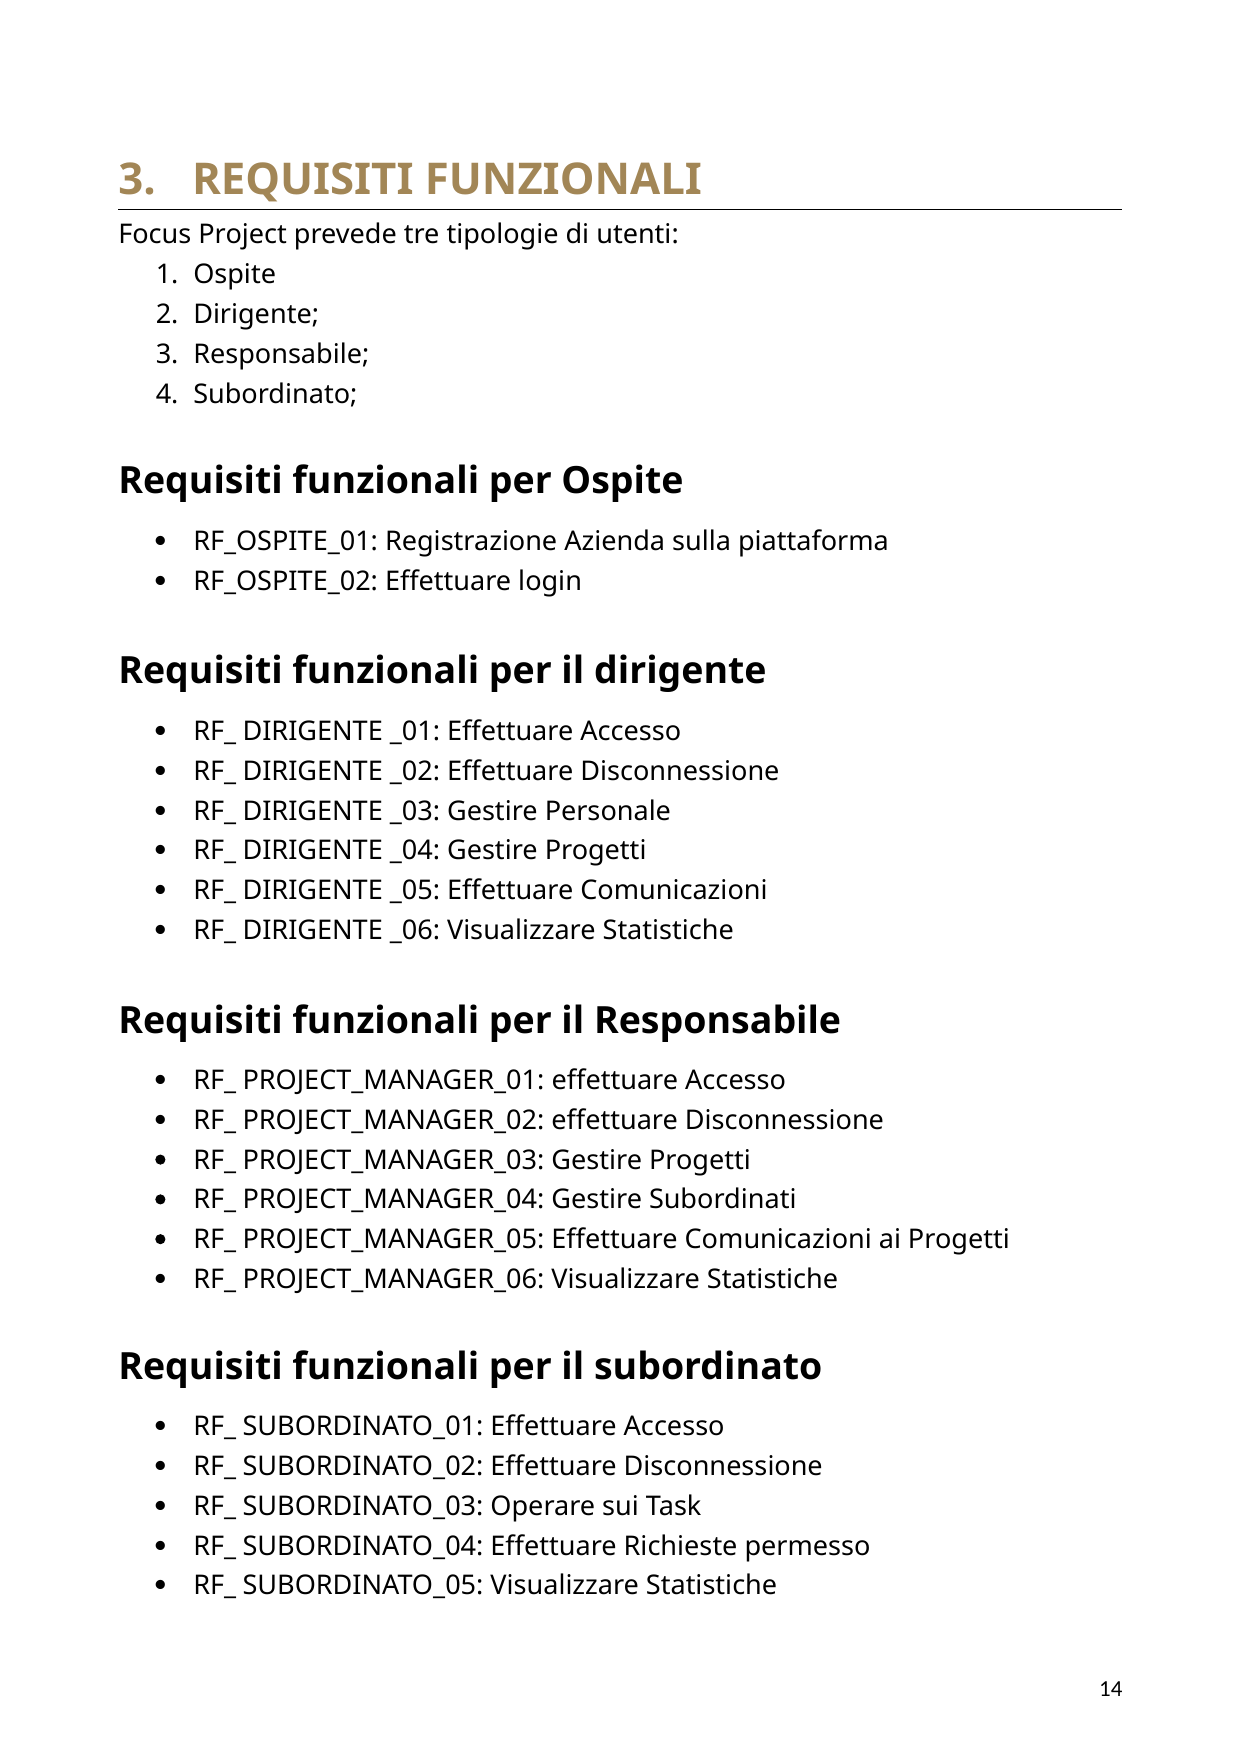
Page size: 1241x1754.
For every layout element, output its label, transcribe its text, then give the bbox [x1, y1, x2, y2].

text Focus Project prevede tre tipologie di utenti: [118, 215, 1122, 252]
list RF_ SUBORDINATO_05: Visualizzare Statistiche [156, 1566, 1122, 1603]
list RF_ PROJECT_MANAGER_03: Gestire Progetti [156, 1140, 1122, 1177]
list RF_ PROJECT_MANAGER_04: Gestire Subordinati [156, 1180, 1122, 1217]
list RF_ SUBORDINATO_03: Operare sui Task [156, 1486, 1122, 1523]
list Ospite [156, 255, 1122, 292]
list RF_ PROJECT_MANAGER_05: Effettuare Comunicazioni ai Progetti [156, 1220, 1122, 1257]
list RF_OSPITE_01: Registrazione Azienda sulla piattaforma [156, 521, 1122, 558]
list RF_ DIRIGENTE _05: Effettuare Comunicazioni [156, 871, 1122, 907]
list RF_ SUBORDINATO_02: Effettuare Disconnessione [156, 1446, 1122, 1483]
text Requisiti funzionali per il Responsabile [118, 993, 1122, 1044]
list Dirigente; [156, 294, 1122, 331]
list RF_ PROJECT_MANAGER_06: Visualizzare Statistiche [156, 1259, 1122, 1296]
list RF_ SUBORDINATO_01: Effettuare Accesso [156, 1407, 1122, 1443]
list Responsabile; [156, 334, 1122, 371]
list RF_ DIRIGENTE _02: Effettuare Disconnessione [156, 751, 1122, 788]
list RF_ PROJECT_MANAGER_02: effettuare Disconnessione [156, 1100, 1122, 1137]
list RF_ DIRIGENTE _04: Gestire Progetti [156, 831, 1122, 868]
text Requisiti funzionali per il dirigente [118, 644, 1122, 695]
list Subordinato; [156, 374, 1122, 411]
list RF_ DIRIGENTE _06: Visualizzare Statistiche [156, 910, 1122, 947]
list REQUISITI FUNZIONALI [118, 148, 1122, 209]
text Requisiti funzionali per il subordinato [118, 1339, 1122, 1390]
list RF_ SUBORDINATO_04: Effettuare Richieste permesso [156, 1526, 1122, 1563]
list RF_ PROJECT_MANAGER_01: effettuare Accesso [156, 1061, 1122, 1097]
list RF_ DIRIGENTE _03: Gestire Personale [156, 791, 1122, 828]
list RF_ DIRIGENTE _01: Effettuare Accesso [156, 711, 1122, 748]
text Requisiti funzionali per Ospite [118, 454, 1122, 505]
list RF_OSPITE_02: Effettuare login [156, 561, 1122, 598]
